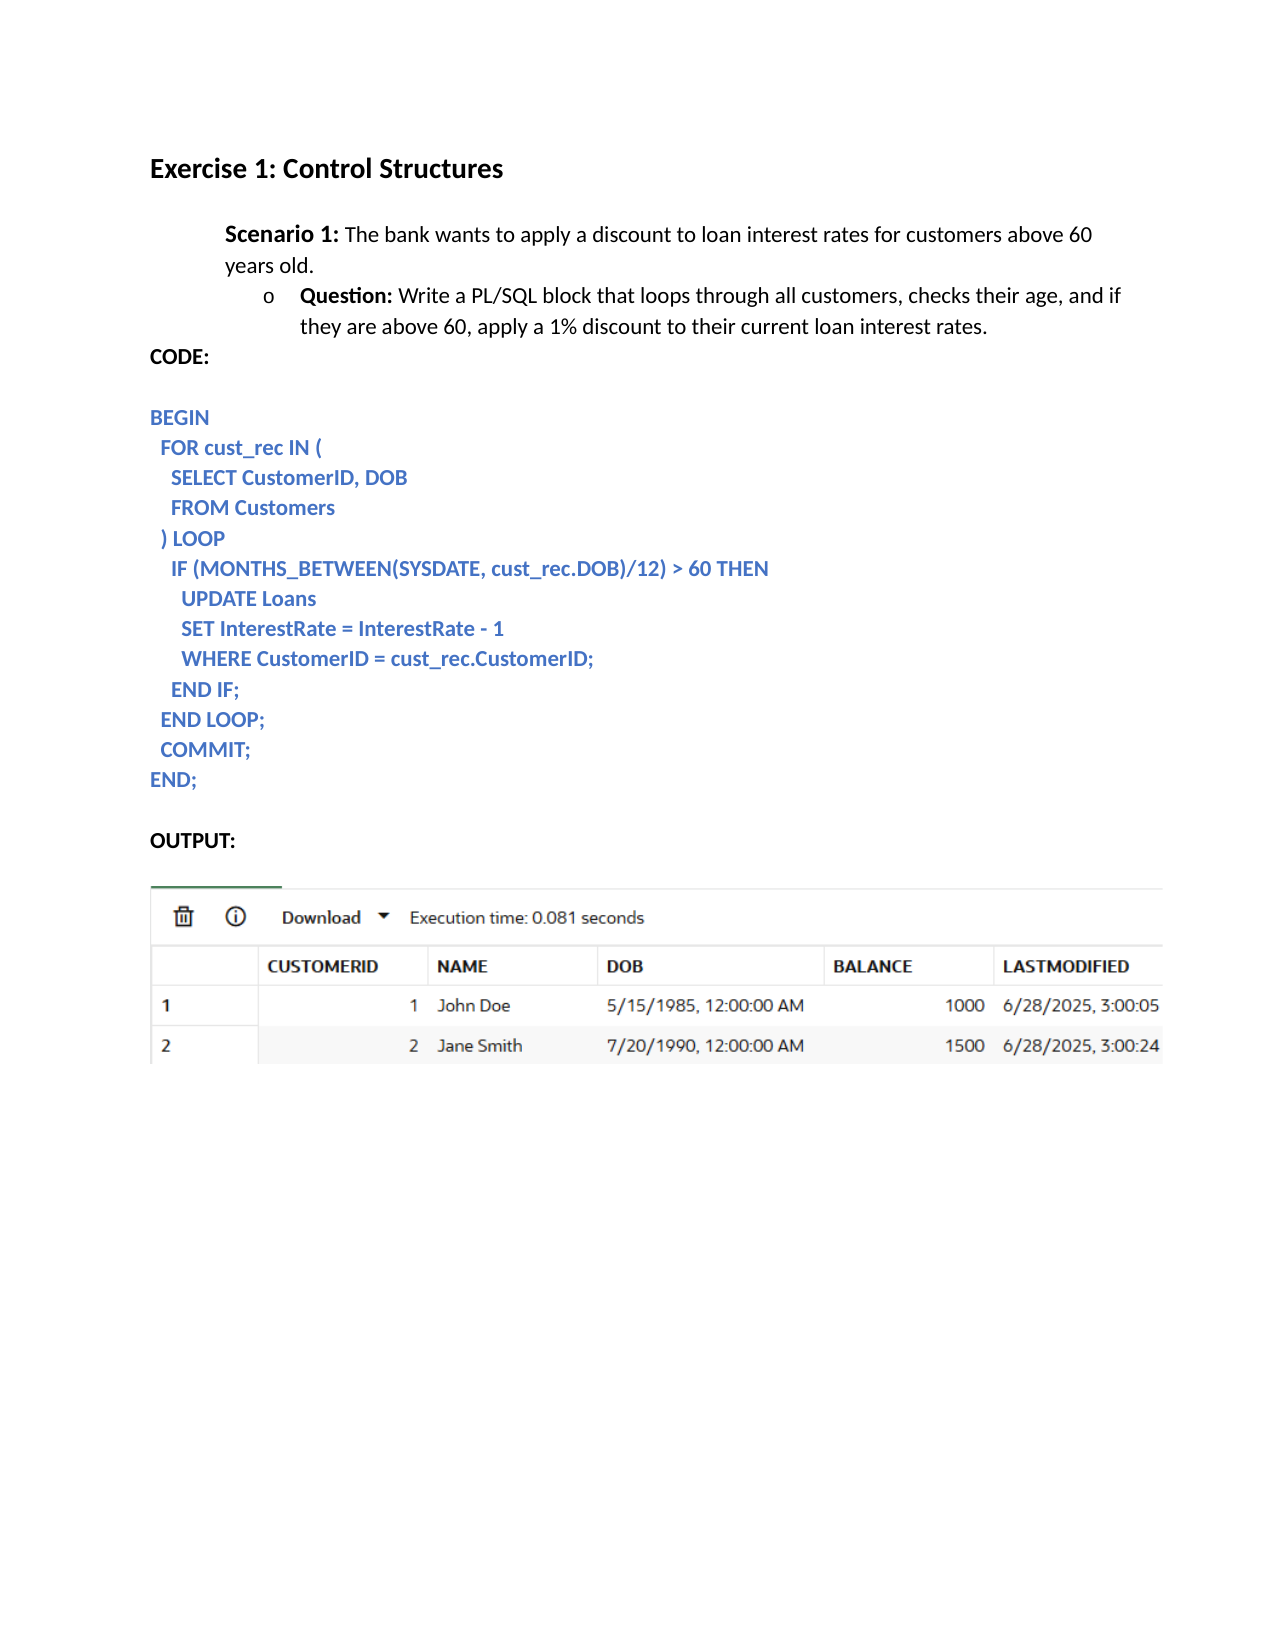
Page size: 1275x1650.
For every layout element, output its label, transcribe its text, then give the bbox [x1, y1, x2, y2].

text UPDATE Loans [150, 584, 1125, 612]
text ) LOOP [150, 524, 1125, 552]
text OUTPUT: [150, 826, 1125, 854]
text END IF; [150, 675, 1125, 703]
text COMMIT; [150, 735, 1125, 763]
text WHERE CustomerID = cust_rec.CustomerID; [150, 644, 1125, 673]
text FROM Customers [150, 493, 1125, 522]
text FOR cust_rec IN ( [150, 433, 1125, 461]
text BEGIN [150, 403, 1125, 431]
text SELECT CustomerID, DOB [150, 463, 1125, 491]
text Exercise 1: Control Structures [150, 150, 1125, 186]
text SET InterestRate = InterestRate - 1 [150, 614, 1125, 642]
text IF (MONTHS_BETWEEN(SYSDATE, cust_rec.DOB)/12) > 60 THEN [150, 554, 1125, 582]
picture [150, 886, 1163, 1064]
list Question: Write a PL/SQL block that loops through all customers, checks their age, and if they are above 60, apply a 1% discount to their current loan interest rates. [262, 282, 1125, 340]
text END LOOP; [150, 705, 1125, 733]
text CODE: [150, 342, 1125, 371]
text END; [150, 765, 1125, 793]
text Scenario 1: The bank wants to apply a discount to loan interest rates for customers above 60 years old. [225, 219, 1125, 279]
